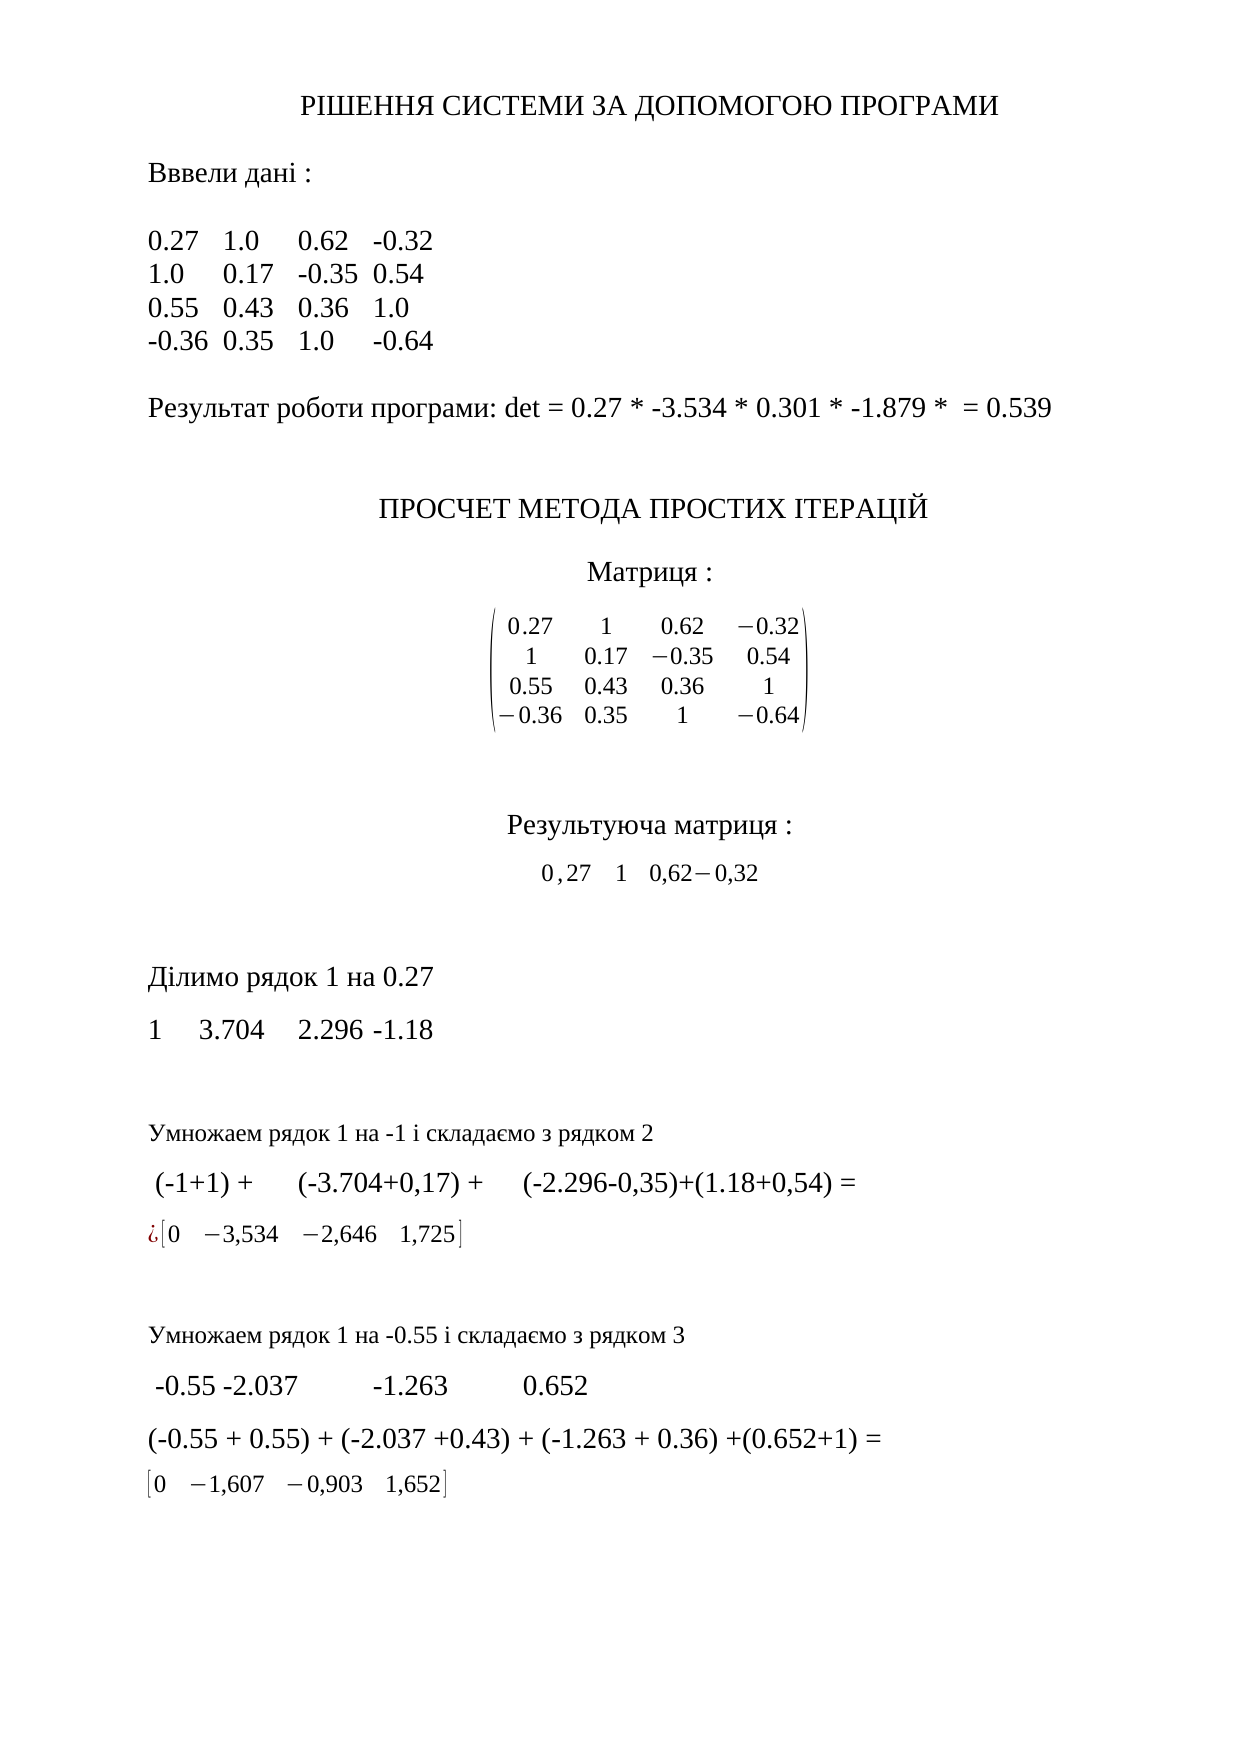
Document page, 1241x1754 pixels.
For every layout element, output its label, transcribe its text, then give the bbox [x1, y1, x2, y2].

text (-0.55 + 0.55) + (-2.037 +0.43) + (-1.263 + 0.36) +(0.652+1) = [148, 1421, 1152, 1499]
text Умнoжаем рядок 1 на -0.55 і складаємо з рядком 3 [148, 1321, 1152, 1349]
text (-1+1) + (-3.704+0,17) + (-2.296-0,35)+(1.18+0,54) = [148, 1166, 1152, 1199]
text РІШЕННЯ СИСТЕМИ ЗА ДОПОМОГОЮ ПРОГРАМИ [148, 88, 1152, 122]
text Умнoжаем рядок 1 на -1 і складаємо з рядком 2 [148, 1118, 1152, 1147]
text Матриця : [148, 554, 1152, 587]
text Результат роботи програми: det = 0.27 * -3.534 * 0.301 * -1.879 * = 0.539 [148, 357, 1152, 424]
text 0.27 1.0 0.62 -0.32 [148, 223, 1152, 256]
text 1.0 0.17 -0.35 0.54 [148, 256, 1152, 290]
text Ділимо рядок 1 на 0.27 [148, 959, 1152, 993]
text -0.55 -2.037 -1.263 0.652 [148, 1368, 1152, 1402]
text -0.36 0.35 1.0 -0.64 [148, 323, 1152, 357]
text Результуюча матриця : [148, 807, 1152, 841]
text 0.55 0.43 0.36 1.0 [148, 290, 1152, 323]
text 1 3.704 2.296 -1.18 [148, 1012, 1152, 1046]
text ПРОСЧЕТ МЕТОДА ПРОСТИХ ІТЕРАЦІЙ [148, 491, 1152, 524]
text Вввели дані : [148, 156, 1152, 189]
